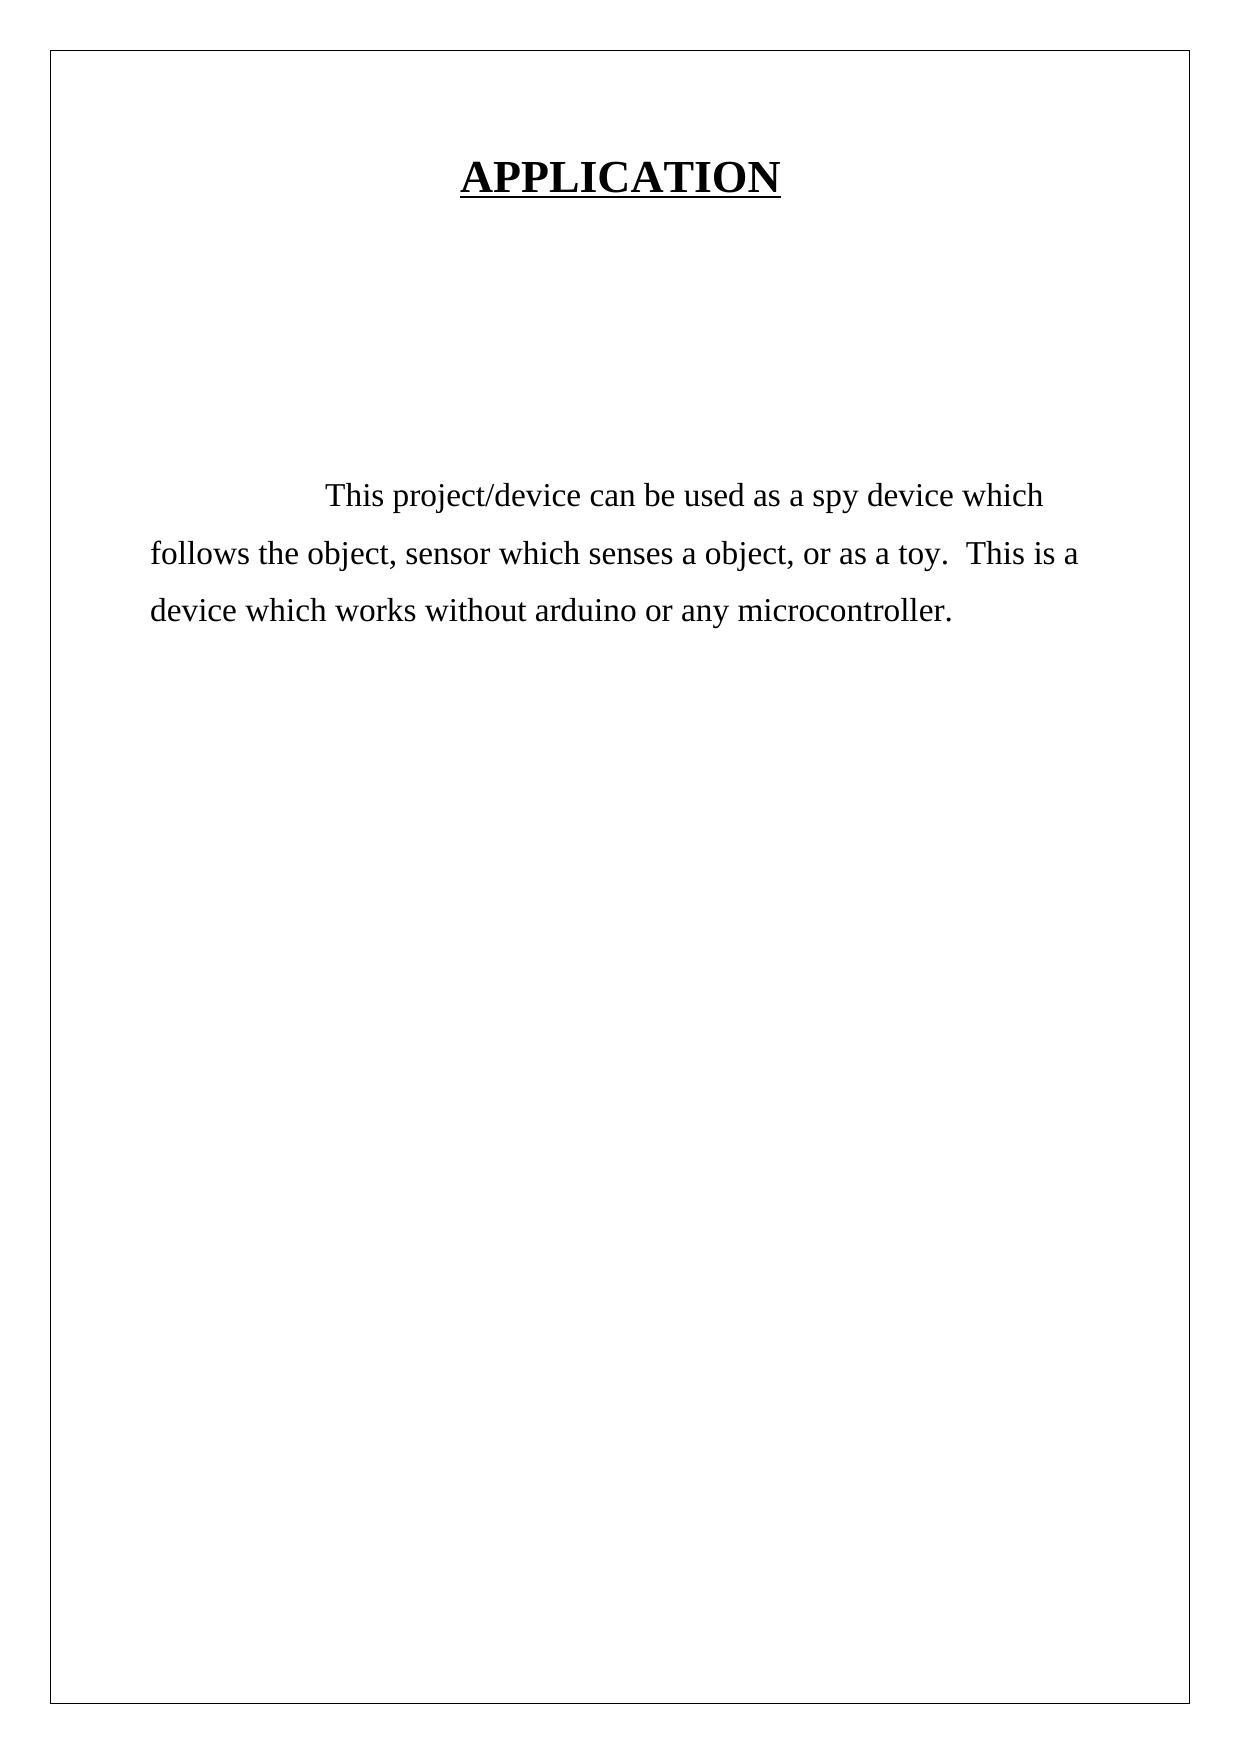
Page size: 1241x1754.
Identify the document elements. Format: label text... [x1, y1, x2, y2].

text This project/device can be used as a spy device which follows the object, sensor which senses a object, or as a toy. This is a device which works without arduino or any microcontroller. [150, 475, 1090, 629]
text APPLICATION [150, 150, 1090, 203]
